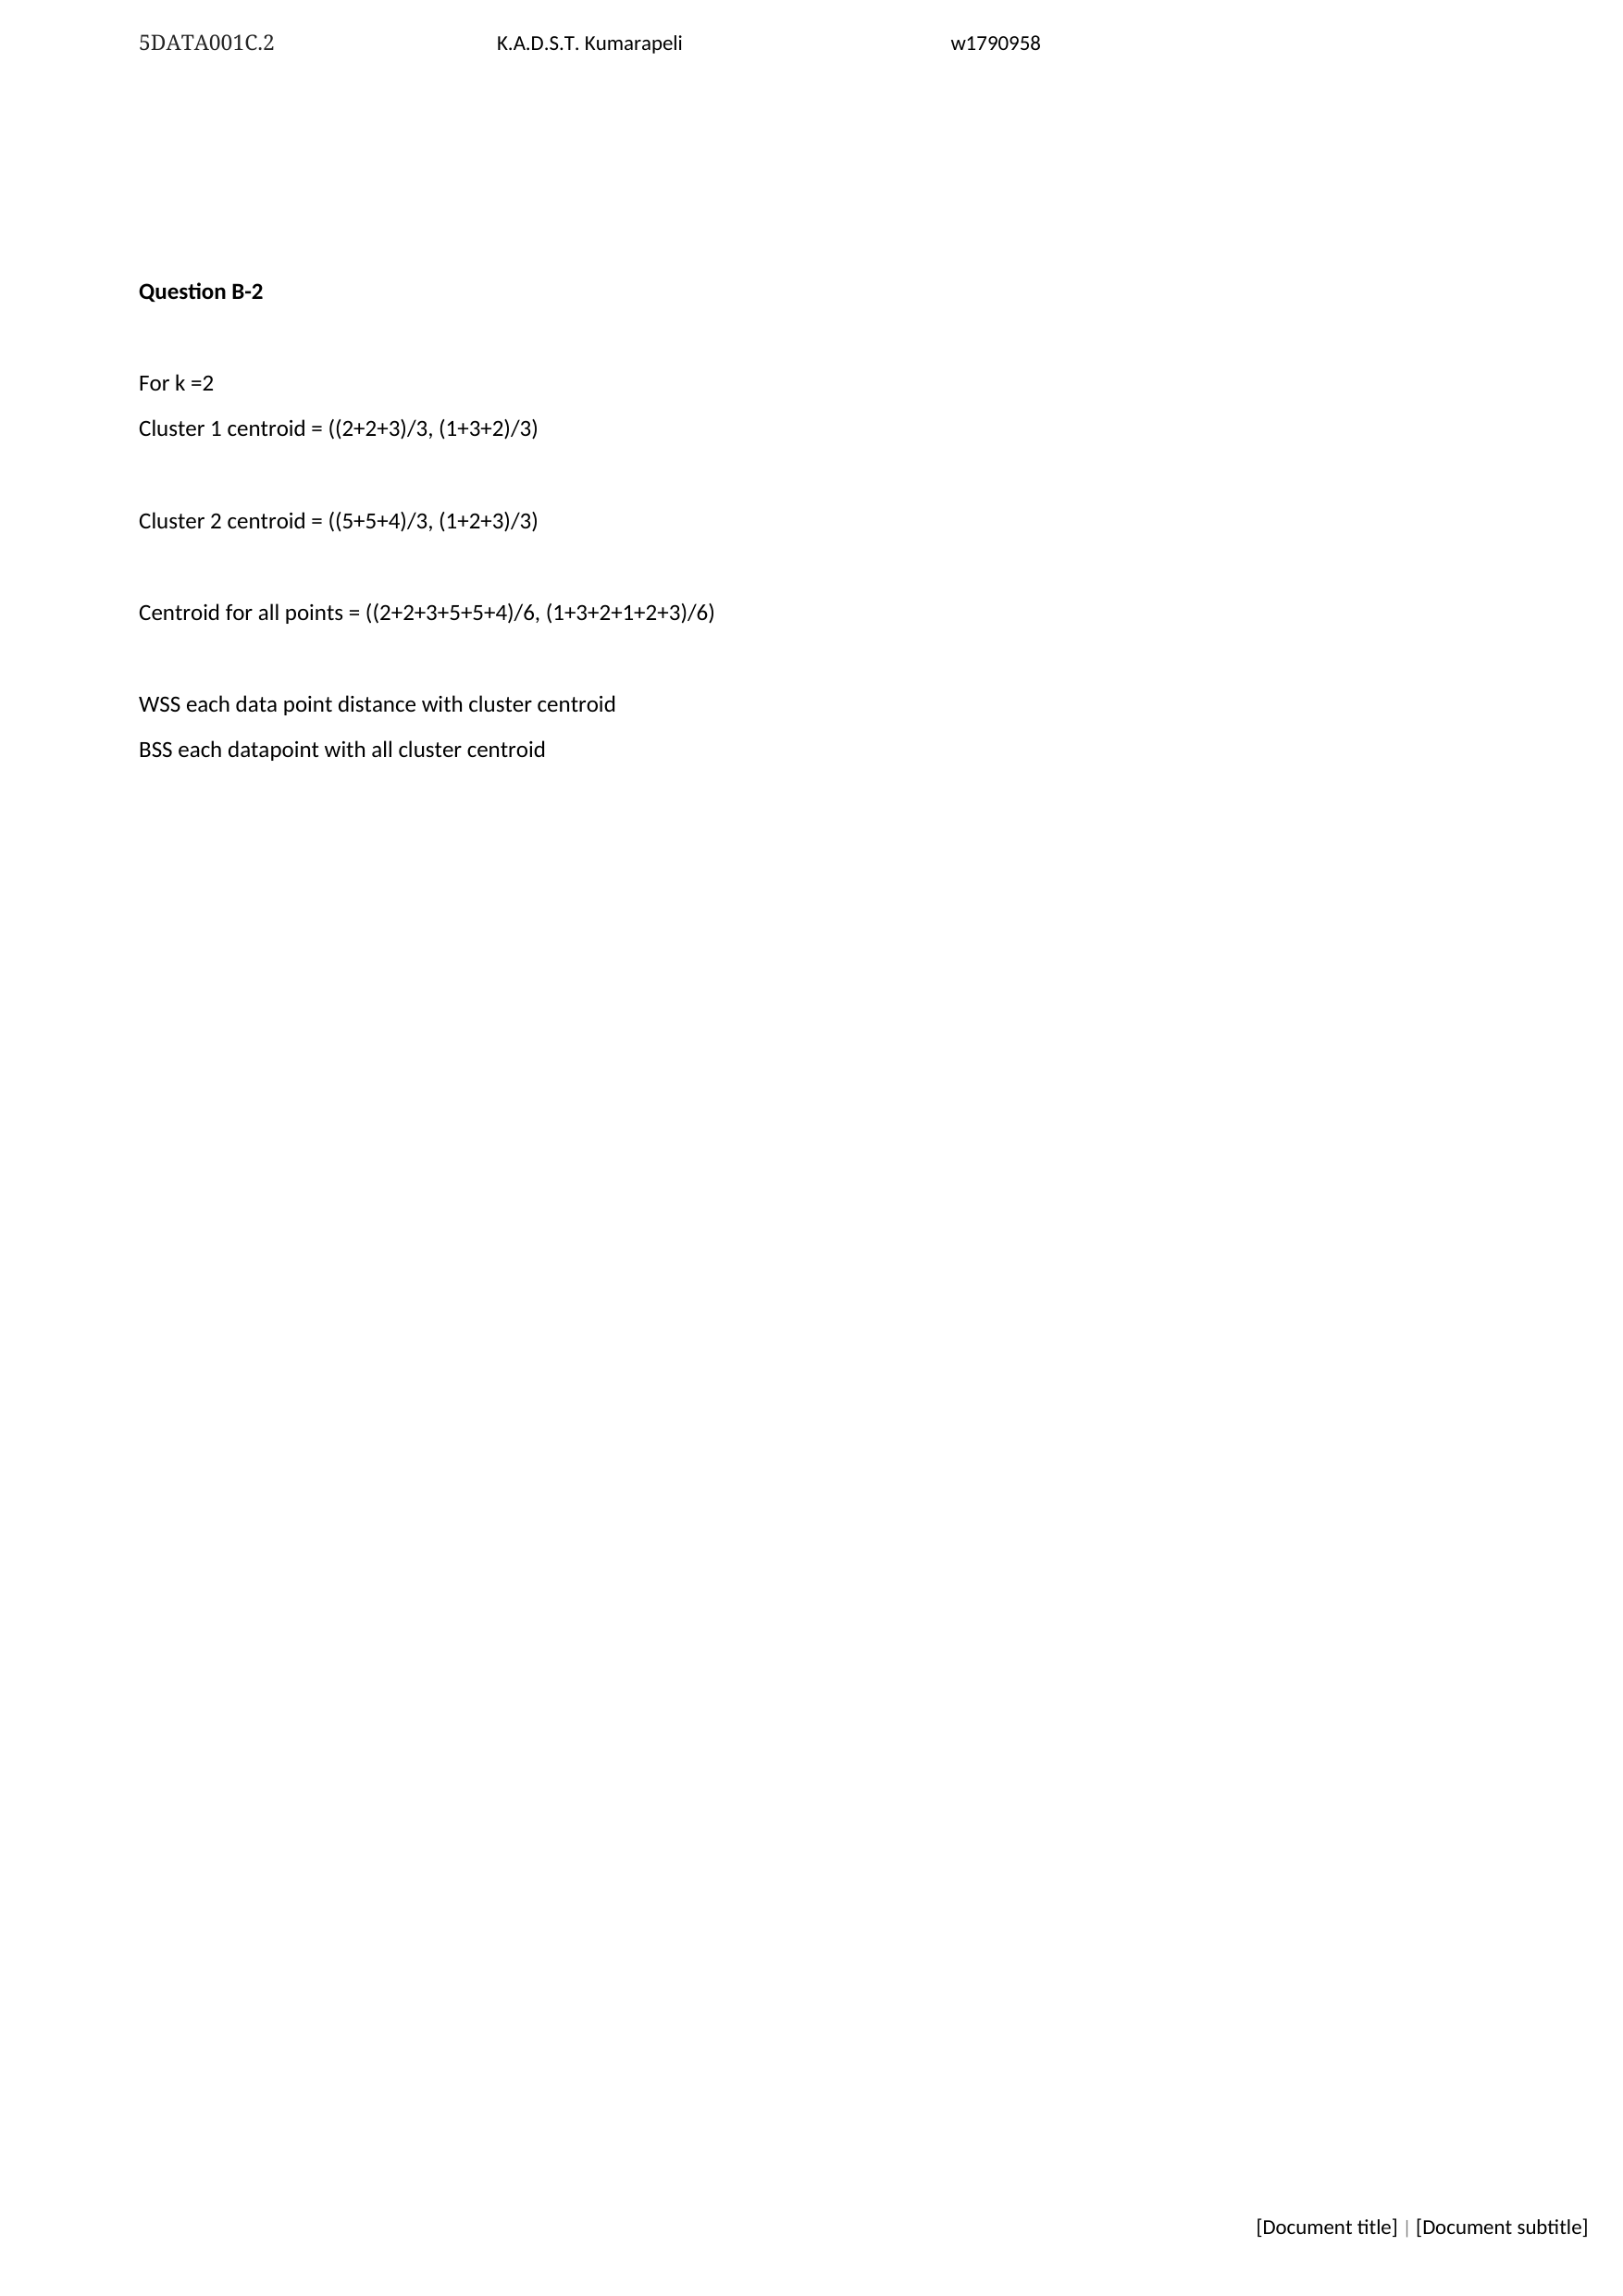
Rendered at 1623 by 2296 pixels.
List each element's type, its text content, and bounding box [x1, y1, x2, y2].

text Cluster 1 centroid = ((2+2+3)/3, (1+3+2)/3) [139, 414, 1484, 442]
text Question B-2 [139, 277, 1484, 304]
text Centroid for all points = ((2+2+3+5+5+4)/6, (1+3+2+1+2+3)/6) [139, 598, 1484, 626]
text For k =2 [139, 368, 1484, 396]
text BSS each datapoint with all cluster centroid [139, 735, 1484, 763]
text Cluster 2 centroid = ((5+5+4)/3, (1+2+3)/3) [139, 506, 1484, 534]
text WSS each data point distance with cluster centroid [139, 689, 1484, 718]
